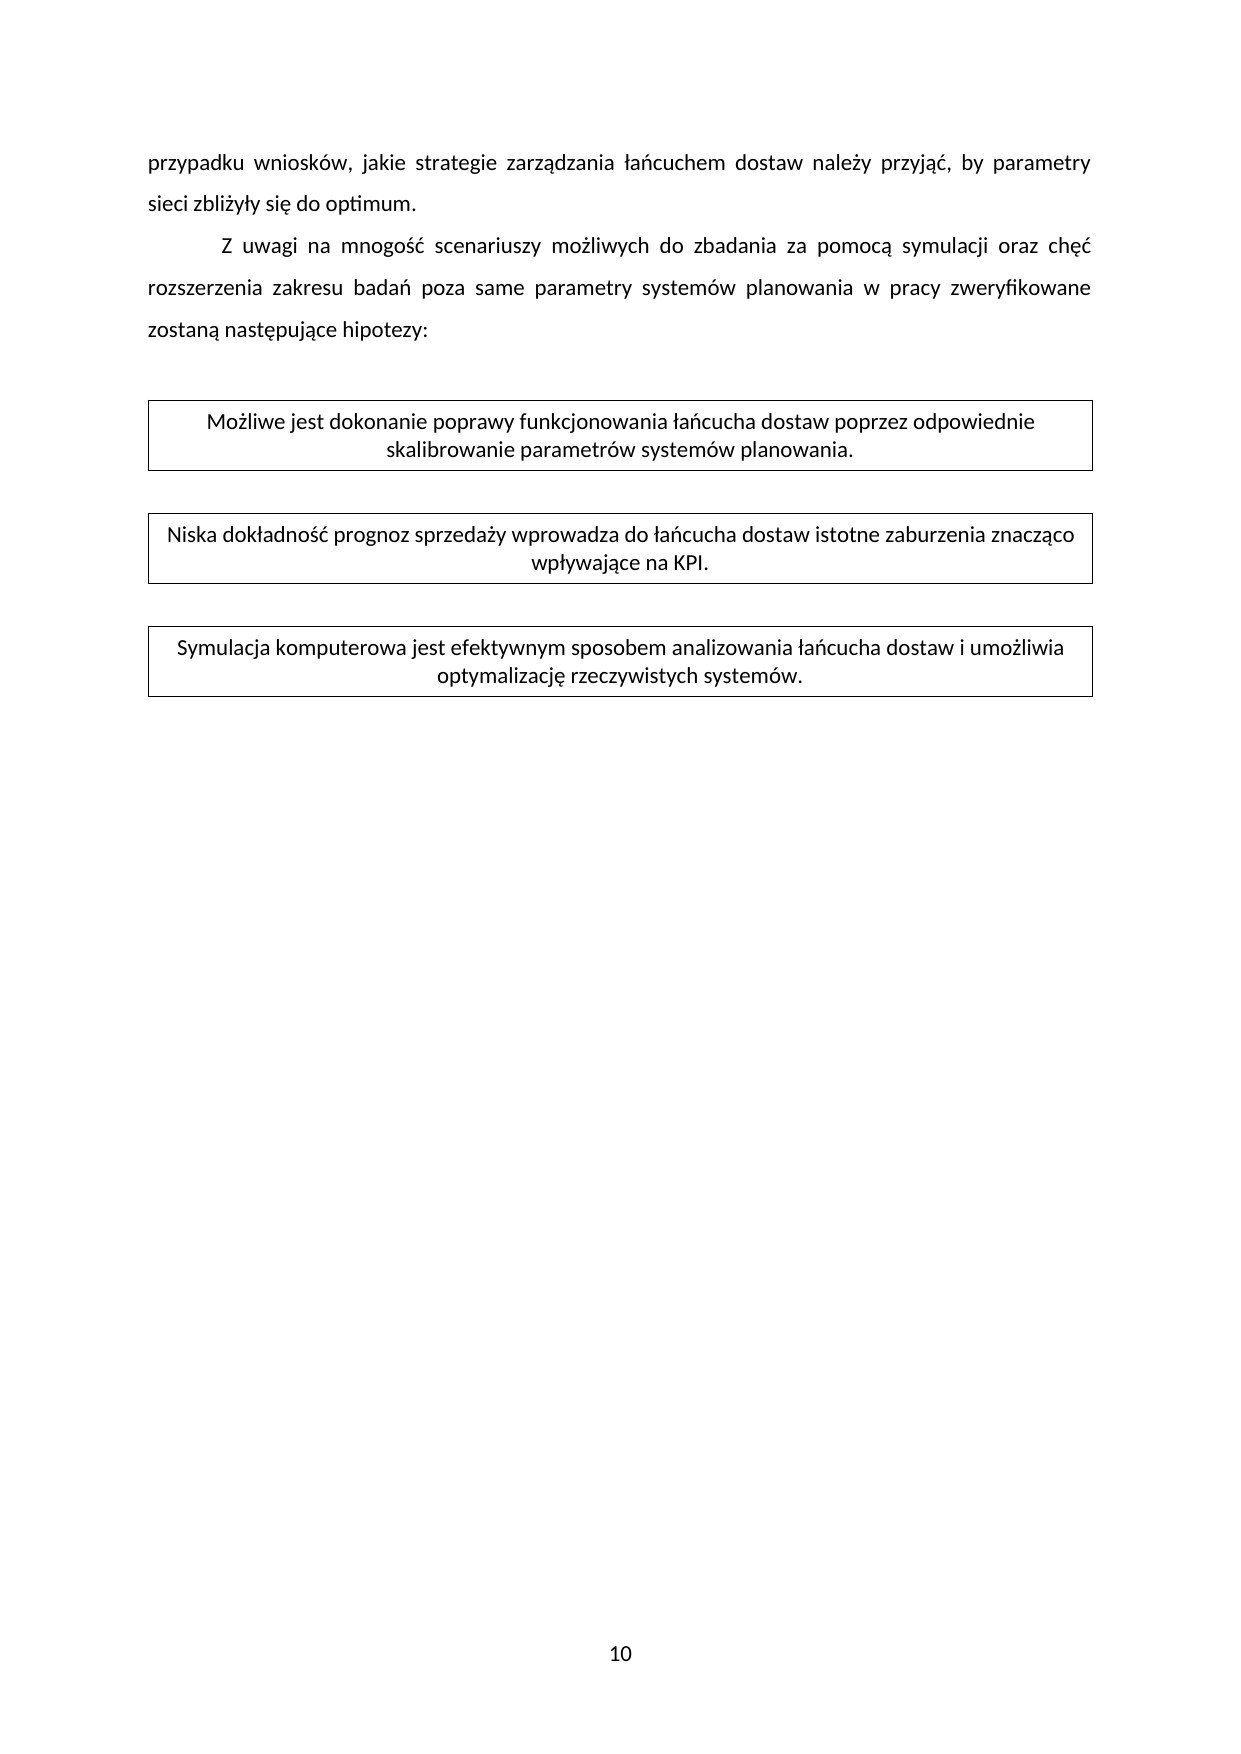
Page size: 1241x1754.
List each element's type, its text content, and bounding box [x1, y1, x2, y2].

table_header Symulacja komputerowa jest efektywnym sposobem analizowania łańcucha dostaw i umożliwia optymalizację rzeczywistych systemów. [149, 627, 1092, 696]
table_header Możliwe jest dokonanie poprawy funkcjonowania łańcucha dostaw poprzez odpowiednie skalibrowanie parametrów systemów planowania. [149, 401, 1092, 469]
table_header Niska dokładność prognoz sprzedaży wprowadza do łańcucha dostaw istotne zaburzenia znacząco wpływające na KPI. [149, 514, 1092, 582]
text Z uwagi na mnogość scenariuszy możliwych do zbadania za pomocą symulacji oraz chęć rozszerzenia zakresu badań poza same parametry systemów planowania w pracy zweryfikowane zostaną następujące hipotezy: [148, 232, 1093, 343]
